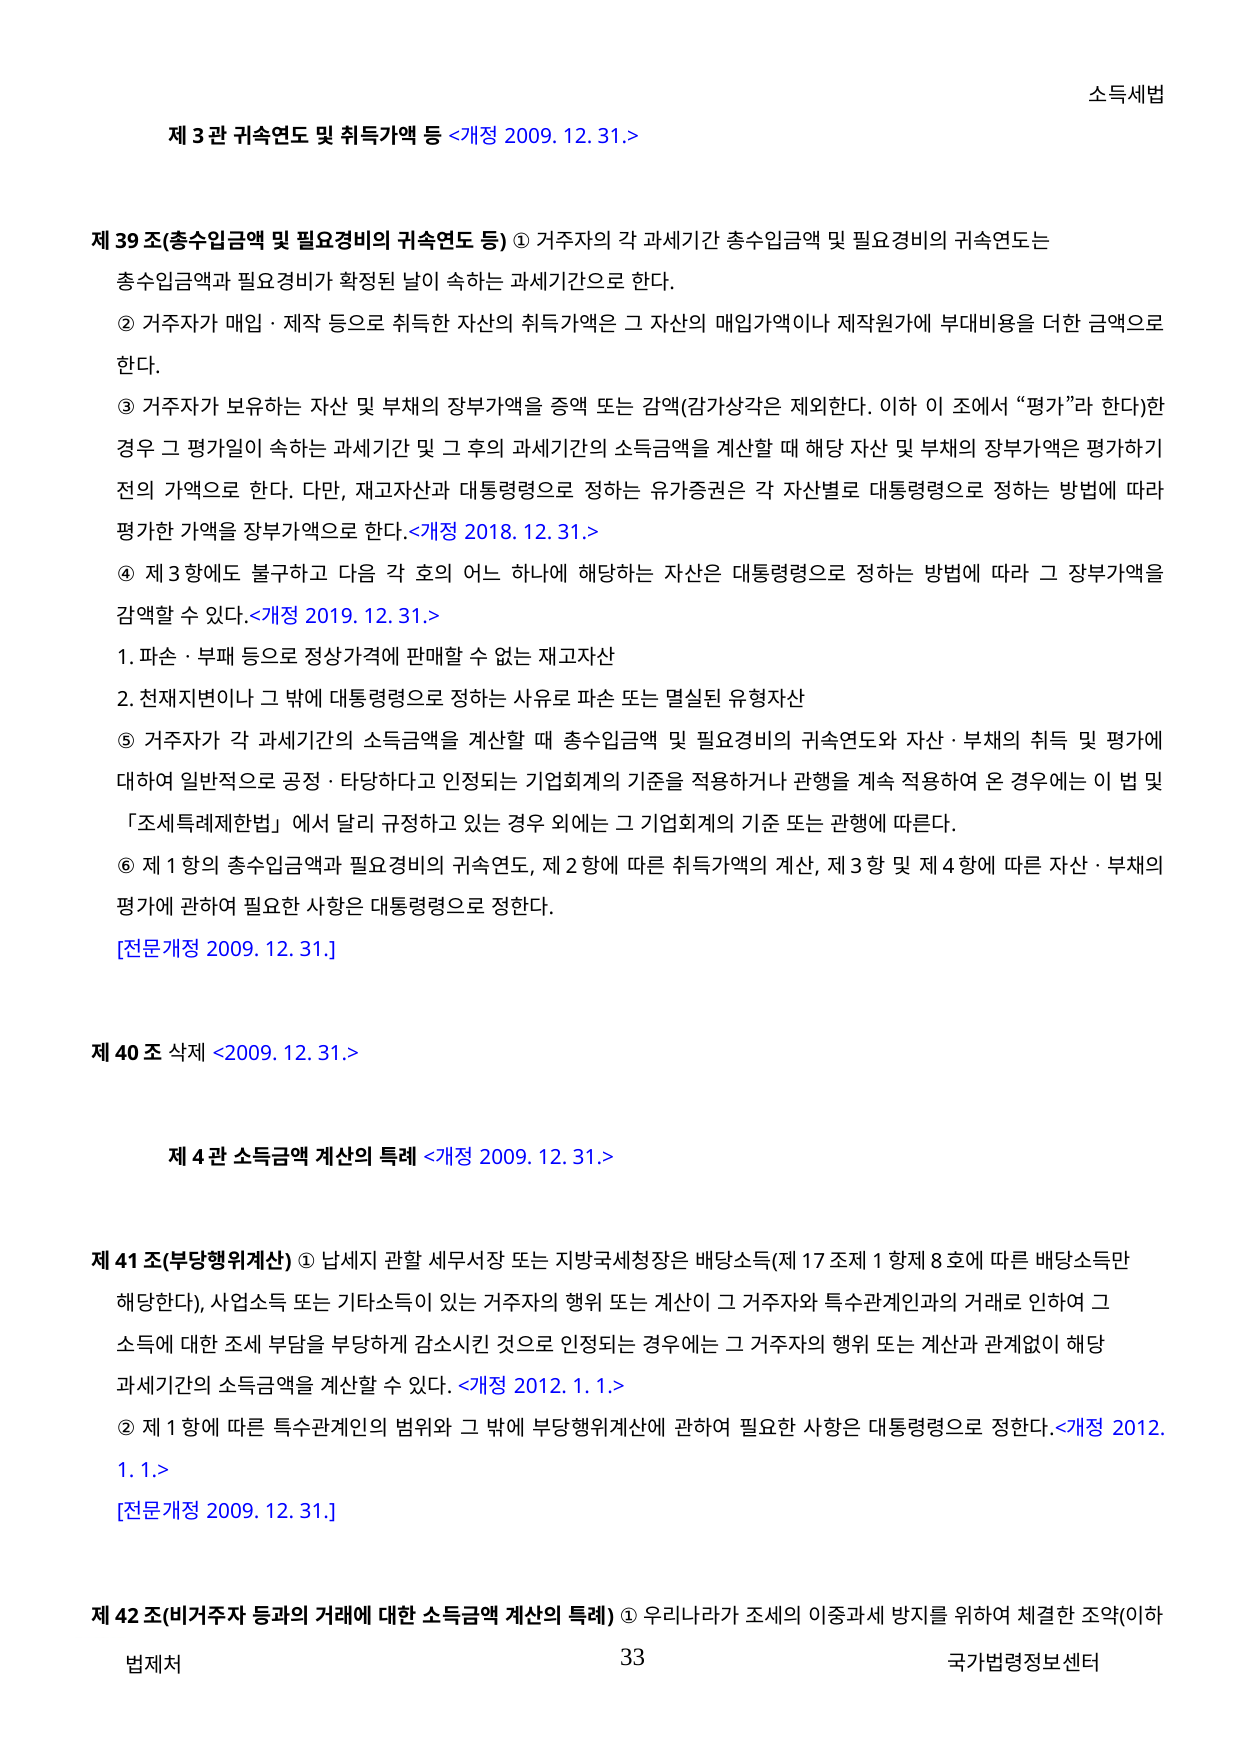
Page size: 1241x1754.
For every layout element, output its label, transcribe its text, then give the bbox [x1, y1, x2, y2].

text ② 거주자가 매입ㆍ제작 등으로 취득한 자산의 취득가액은 그 자산의 매입가액이나 제작원가에 부대비용을 더한 금액으로 한다. [117, 296, 1165, 379]
text 제41조(부당행위계산) ① 납세지 관할 세무서장 또는 지방국세청장은 배당소득(제17조제1항제8호에 따른 배당소득만 해당한다), 사업소득 또는 기타소득이 있는 거주자의 행위 또는 계산이 그 거주자와 특수관계인과의 거래로 인하여 그 소득에 대한 조세 부담을 부당하게 감소시킨 것으로 인정되는 경우에는 그 거주자의 행위 또는 계산과 관계없이 해당 과세기간의 소득금액을 계산할 수 있다. <개정 2012. 1. 1.> [92, 1233, 1165, 1400]
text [92, 1587, 1165, 1629]
text 1. 파손ㆍ부패 등으로 정상가격에 판매할 수 없는 재고자산 [117, 629, 1165, 671]
text 제39조(총수입금액 및 필요경비의 귀속연도 등) ① 거주자의 각 과세기간 총수입금액 및 필요경비의 귀속연도는 총수입금액과 필요경비가 확정된 날이 속하는 과세기간으로 한다. [92, 212, 1165, 296]
text [전문개정 2009. 12. 31.] [117, 1483, 1165, 1525]
text ④ 제3항에도 불구하고 다음 각 호의 어느 하나에 해당하는 자산은 대통령령으로 정하는 방법에 따라 그 장부가액을 감액할 수 있다.<개정 2019. 12. 31.> [117, 546, 1165, 629]
text ③ 거주자가 보유하는 자산 및 부채의 장부가액을 증액 또는 감액(감가상각은 제외한다. 이하 이 조에서 “평가”라 한다)한 경우 그 평가일이 속하는 과세기간 및 그 후의 과세기간의 소득금액을 계산할 때 해당 자산 및 부채의 장부가액은 평가하기 전의 가액으로 한다. 다만, 재고자산과 대통령령으로 정하는 유가증권은 각 자산별로 대통령령으로 정하는 방법에 따라 평가한 가액을 장부가액으로 한다.<개정 2018. 12. 31.> [117, 379, 1165, 546]
text ⑤ 거주자가 각 과세기간의 소득금액을 계산할 때 총수입금액 및 필요경비의 귀속연도와 자산ㆍ부채의 취득 및 평가에 대하여 일반적으로 공정ㆍ타당하다고 인정되는 기업회계의 기준을 적용하거나 관행을 계속 적용하여 온 경우에는 이 법 및 「조세특례제한법」에서 달리 규정하고 있는 경우 외에는 그 기업회계의 기준 또는 관행에 따른다. [117, 712, 1165, 837]
text [전문개정 2009. 12. 31.] [117, 921, 1165, 962]
text 제4관 소득금액 계산의 특례 <개정 2009. 12. 31.> [169, 1129, 1165, 1171]
text 제40조 삭제 <2009. 12. 31.> [92, 1025, 1165, 1067]
text ⑥ 제1항의 총수입금액과 필요경비의 귀속연도, 제2항에 따른 취득가액의 계산, 제3항 및 제4항에 따른 자산ㆍ부채의 평가에 관하여 필요한 사항은 대통령령으로 정한다. [117, 837, 1165, 921]
text 제3관 귀속연도 및 취득가액 등 <개정 2009. 12. 31.> [169, 108, 1165, 150]
text ② 제1항에 따른 특수관계인의 범위와 그 밖에 부당행위계산에 관하여 필요한 사항은 대통령령으로 정한다.<개정 2012. 1. 1.> [117, 1400, 1165, 1483]
text 2. 천재지변이나 그 밖에 대통령령으로 정하는 사유로 파손 또는 멸실된 유형자산 [117, 671, 1165, 712]
